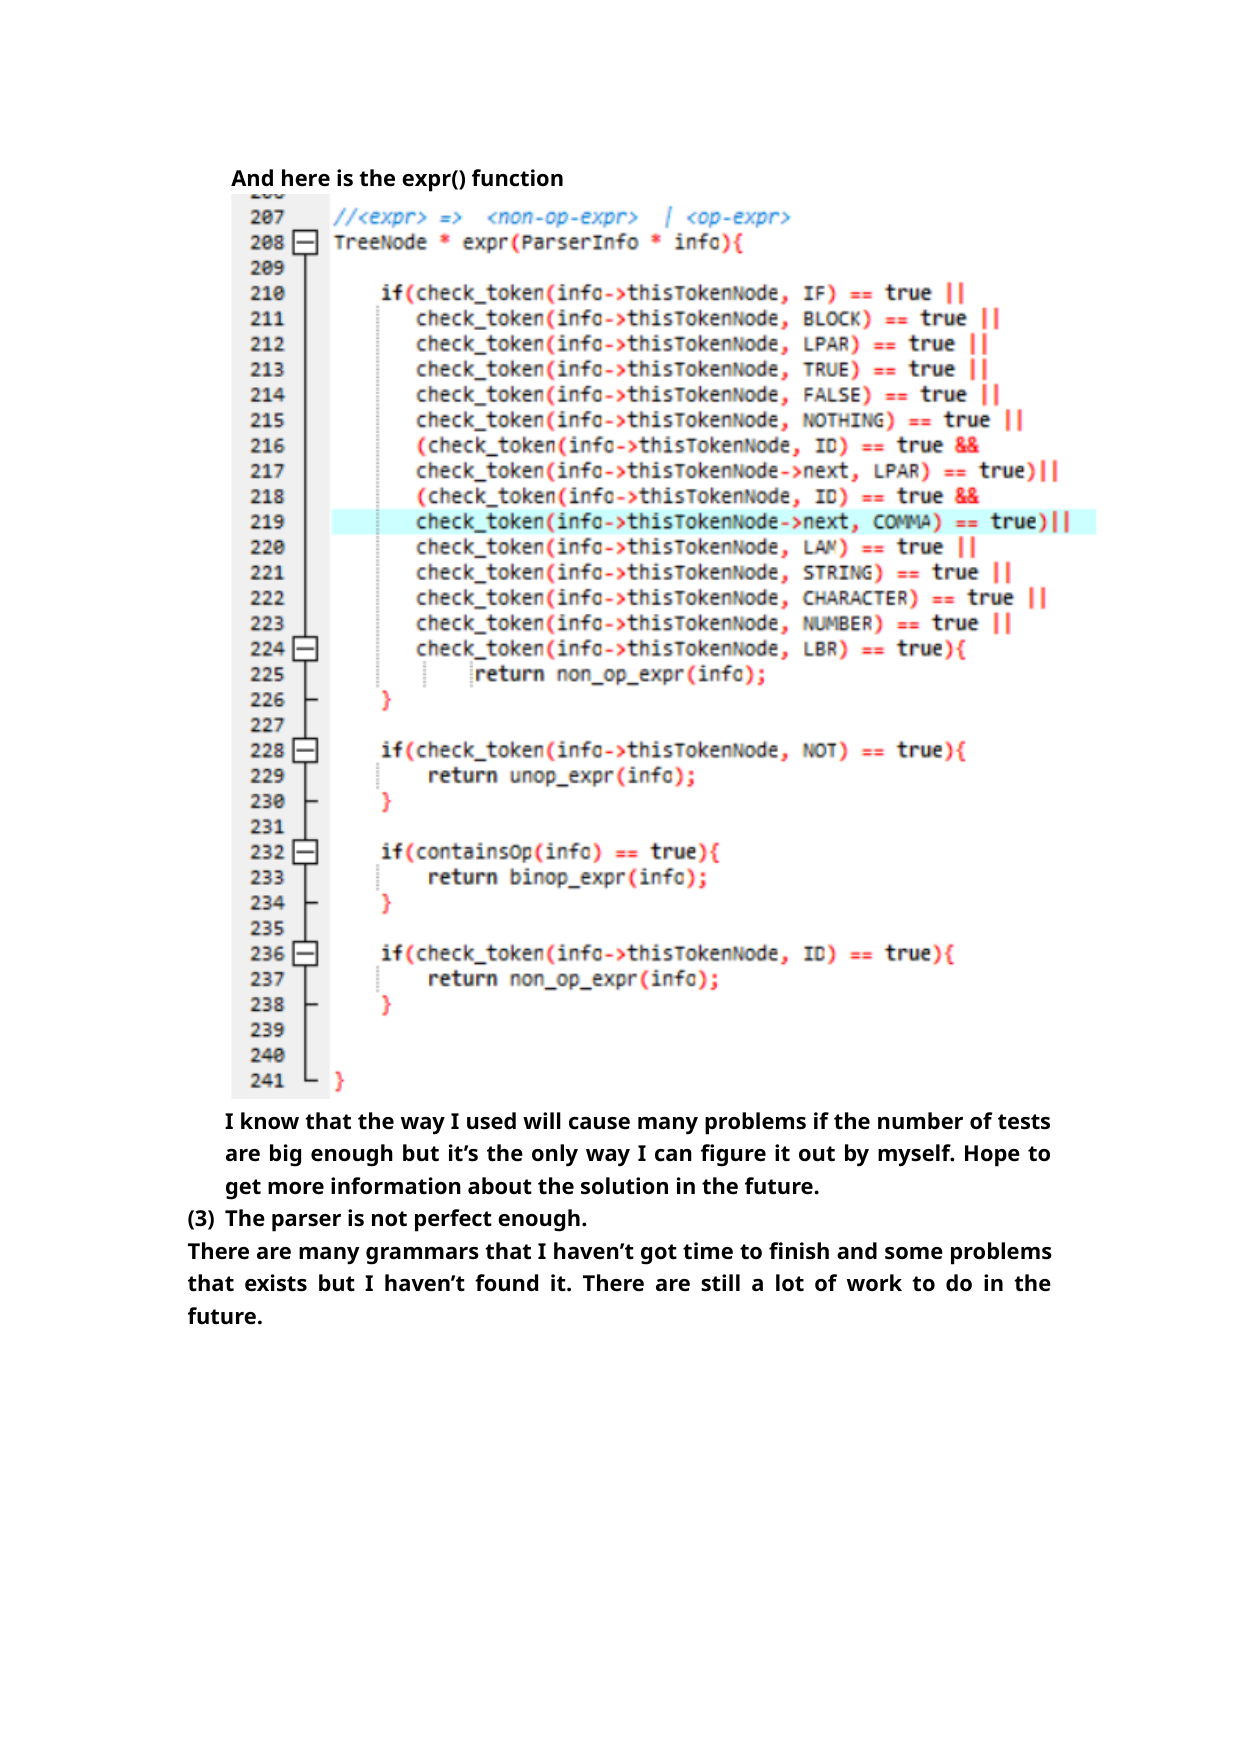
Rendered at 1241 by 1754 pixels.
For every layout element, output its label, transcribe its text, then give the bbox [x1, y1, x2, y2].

list I know that the way I used will cause many problems if the number of tests are big enough but it’s the only way I can figure it out by myself. Hope to get more information about the solution in the future. [225, 1104, 1053, 1202]
text And here is the expr() function [187, 162, 1053, 194]
text There are many grammars that I haven’t got time to finish and some problems that exists but I haven’t found it. There are still a lot of work to do in the future. [187, 1234, 1053, 1332]
picture [231, 194, 1097, 1099]
list The parser is not perfect enough. [187, 1202, 1053, 1234]
